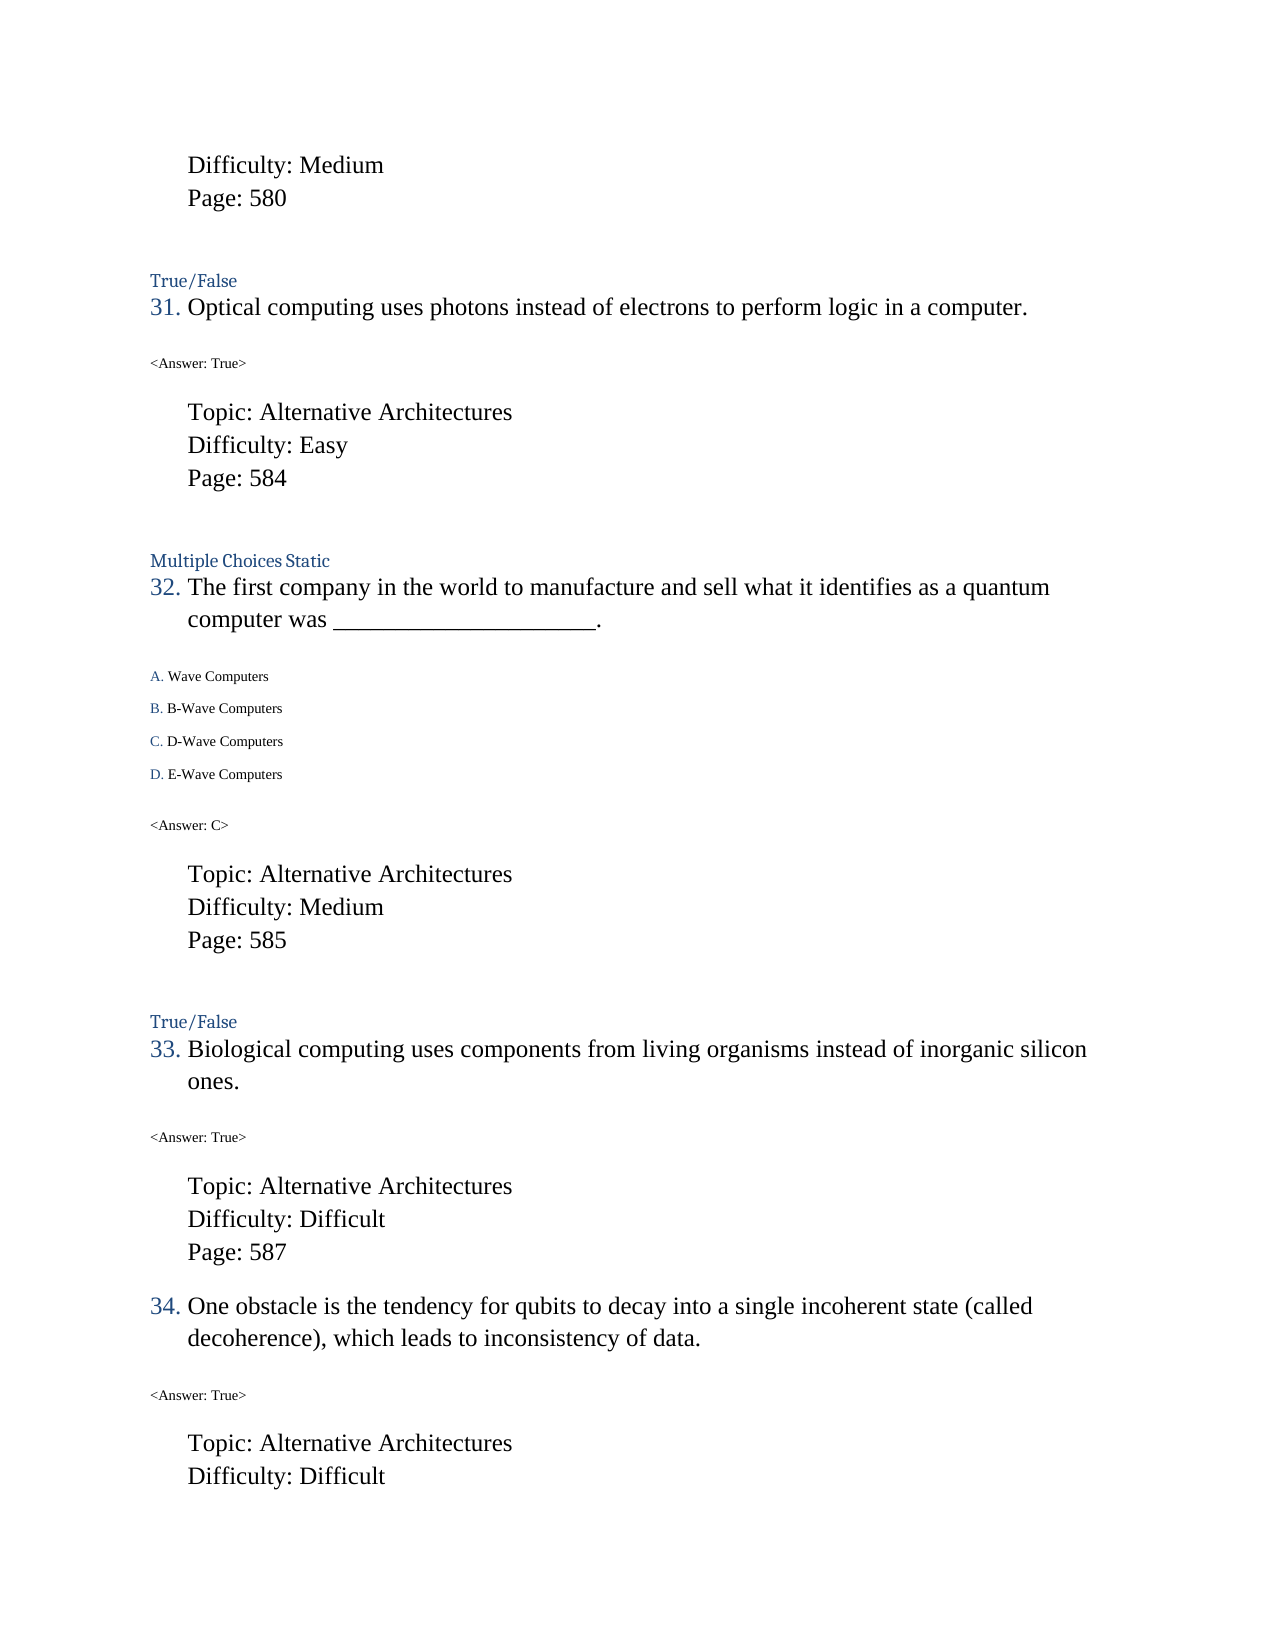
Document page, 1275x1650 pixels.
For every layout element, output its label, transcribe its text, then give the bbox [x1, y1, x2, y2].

text Topic: Alternative Architectures [187, 1428, 1125, 1457]
text Page: 584 [187, 463, 1125, 492]
list B. B-Wave Computers [150, 688, 1125, 717]
text Difficulty: Difficult [187, 1461, 1125, 1490]
text Difficulty: Easy [187, 430, 1125, 459]
text 34. One obstacle is the tendency for qubits to decay into a single incoherent state (called decoherence), which leads to inconsistency of data. [150, 1291, 1125, 1352]
text <Answer: True> [150, 1117, 1125, 1146]
list C. D-Wave Computers [150, 721, 1125, 749]
text Difficulty: Medium [187, 150, 1125, 179]
text Page: 580 [187, 183, 1125, 212]
text 32. The first company in the world to manufacture and sell what it identifies as a quantum computer was _____________________. [150, 572, 1125, 633]
text Topic: Alternative Architectures [187, 397, 1125, 426]
text <Answer: True> [150, 1374, 1125, 1403]
text <Answer: True> [150, 343, 1125, 372]
subtitle True/False [150, 995, 1125, 1034]
subtitle Multiple Choices Static [150, 533, 1125, 572]
text Page: 587 [187, 1237, 1125, 1266]
text Difficulty: Difficult [187, 1204, 1125, 1233]
text Topic: Alternative Architectures [187, 859, 1125, 887]
text Page: 585 [187, 925, 1125, 953]
text <Answer: C> [150, 805, 1125, 834]
list D. E-Wave Computers [150, 753, 1125, 782]
text Difficulty: Medium [187, 892, 1125, 921]
subtitle True/False [150, 253, 1125, 292]
text 33. Biological computing uses components from living organisms instead of inorganic silicon ones. [150, 1034, 1125, 1095]
text 31. Optical computing uses photons instead of electrons to perform logic in a computer. [150, 292, 1125, 321]
text Topic: Alternative Architectures [187, 1171, 1125, 1200]
list A. Wave Computers [150, 655, 1125, 684]
